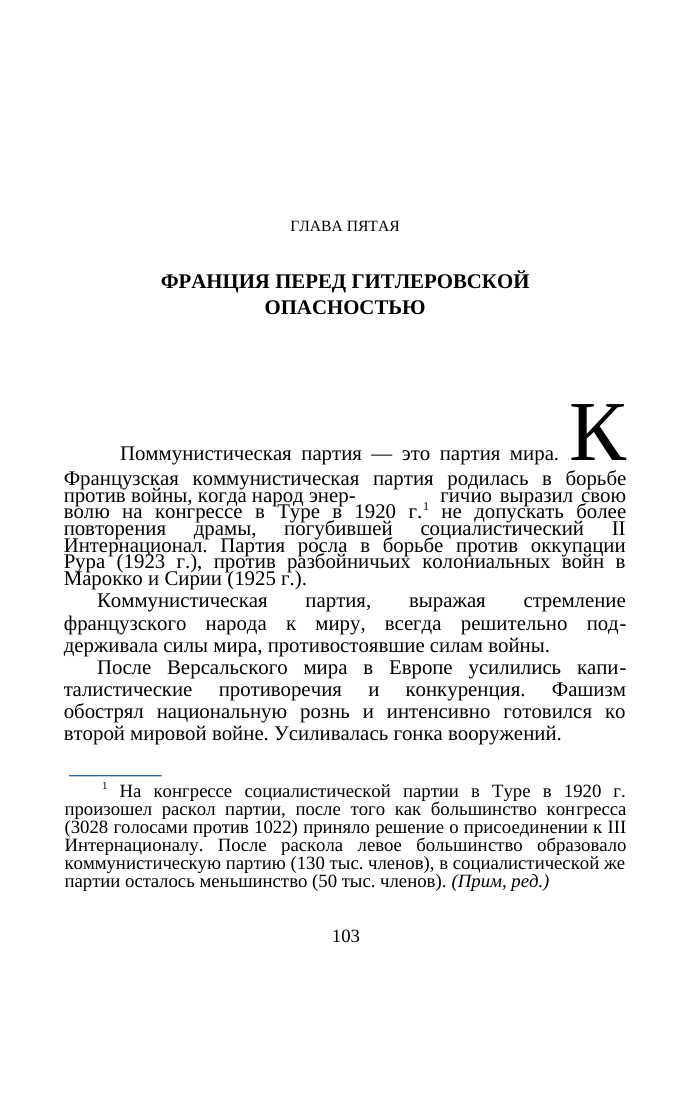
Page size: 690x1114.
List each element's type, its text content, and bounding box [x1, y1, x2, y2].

text Поммунистическая партия — это партия мира. К Французская коммунистическая партия родилась в борьбе против войны, когда народ энер- гичио выразил свою волю на конгрессе в Туре в 1920 г.1 не допускать более повторения драмы, погубившей социалистический II Интернационал. Партия росла в борьбе против оккупации Рура (1923 г.), против разбойничьих колониальных войн в Марокко и Сирии (1925 г.). [63, 406, 626, 590]
text Коммунистическая партия, выражая стремление французского народа к миру, всегда решительно поддерживала силы мира, противостоявшие силам войны. [63, 590, 626, 657]
text 1 На конгрессе социалистической партии в Туре в 1920 г. произошел раскол партии, после того как большинство конгресса (3028 голосами против 1022) приняло решение о присоединении к III Интернационалу. После раскола левое большинство образовало коммунистическую партию (130 тыс. членов), в социалистической же партии осталось меньшинство (50 тыс. членов). (Прим, ред.) [64, 783, 626, 891]
text ГЛАВА ПЯТАЯ [63, 217, 626, 235]
text 103 [332, 925, 360, 947]
text После Версальского мира в Европе усилились капиталистические противоречия и конкуренция. Фашизм обострял национальную рознь и интенсивно готовился ко второй мировой войне. Усиливалась гонка вооружений. [63, 657, 626, 745]
text ФРАНЦИЯ ПЕРЕД ГИТЛЕРОВСКОЙ ОПАСНОСТЬЮ [63, 269, 626, 319]
